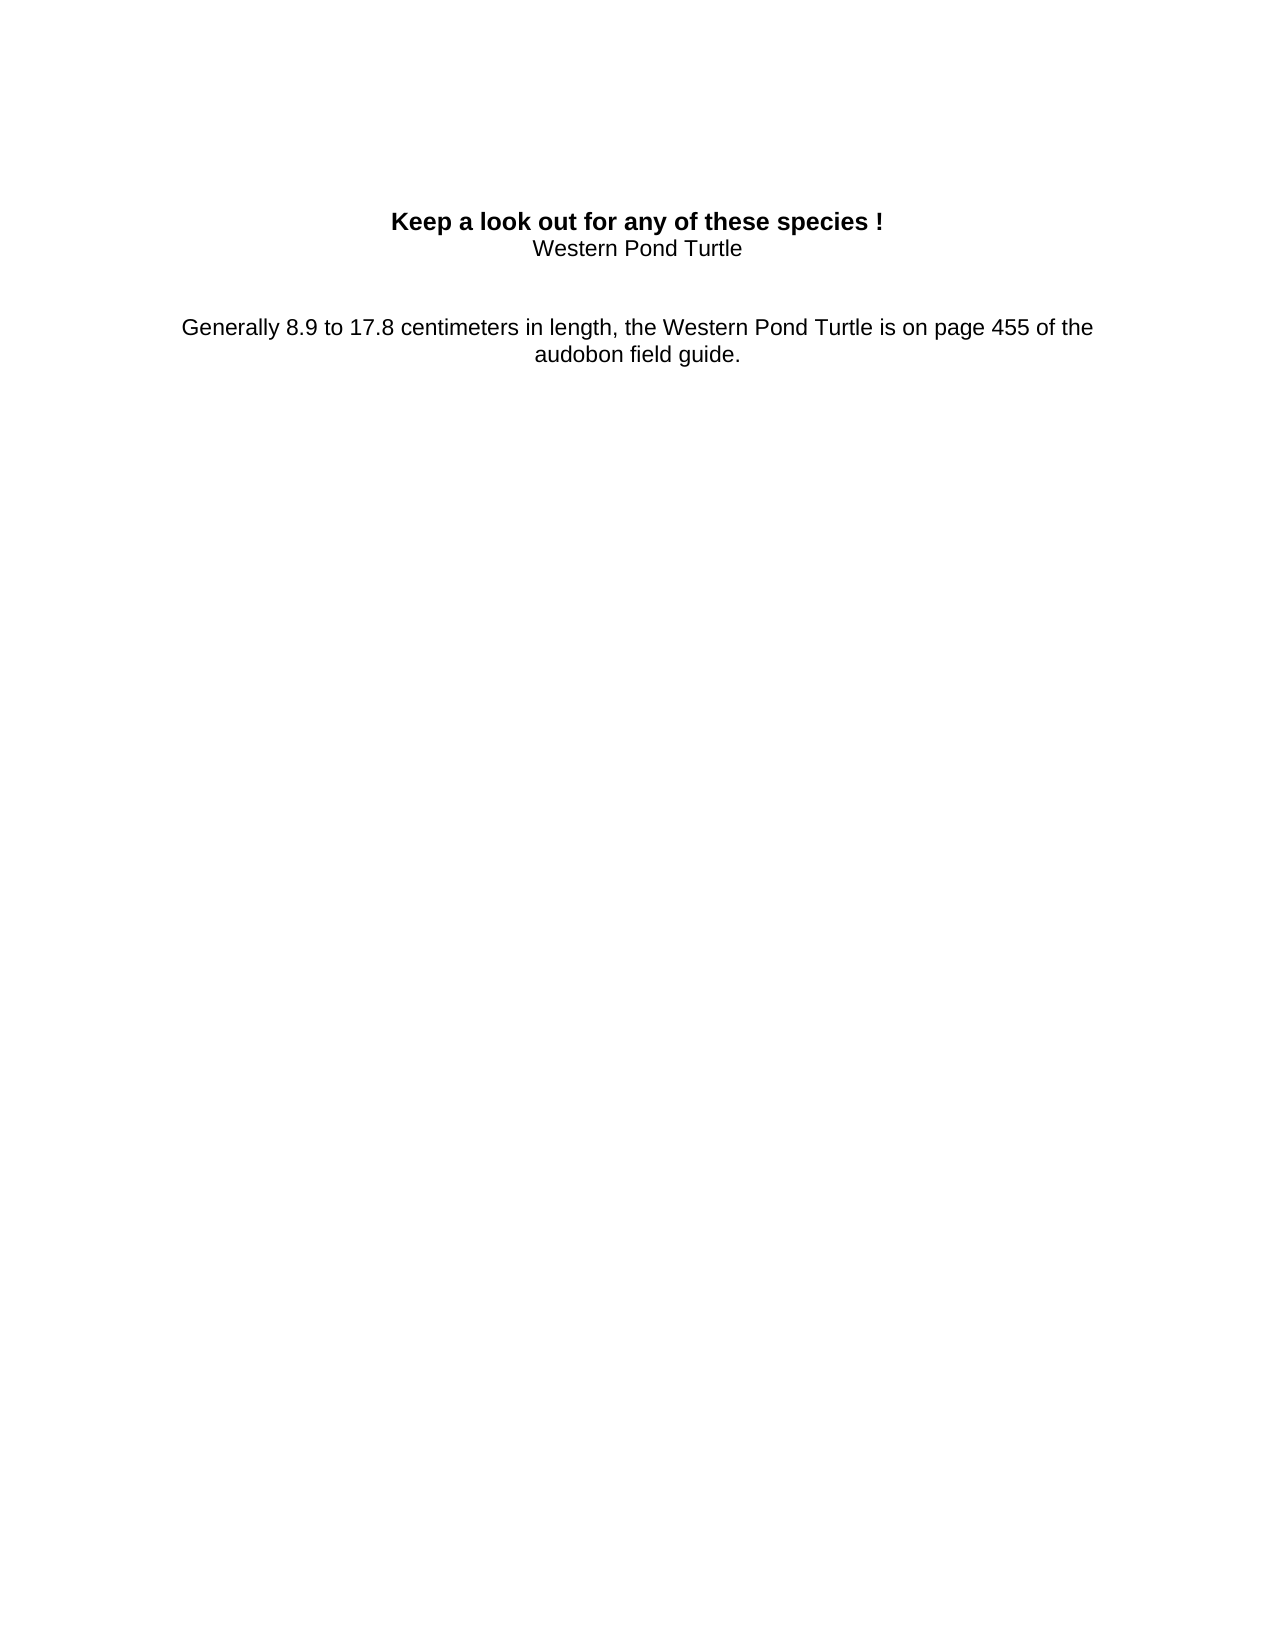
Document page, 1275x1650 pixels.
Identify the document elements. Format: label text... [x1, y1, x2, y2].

table_header Keep a look out for any of these species ! Western Pond Turtle Generally 8.9 to 17.8 centimeters in length, the Western Pond Turtle is on page 455 of the audobon field guide. [150, 150, 1125, 1500]
